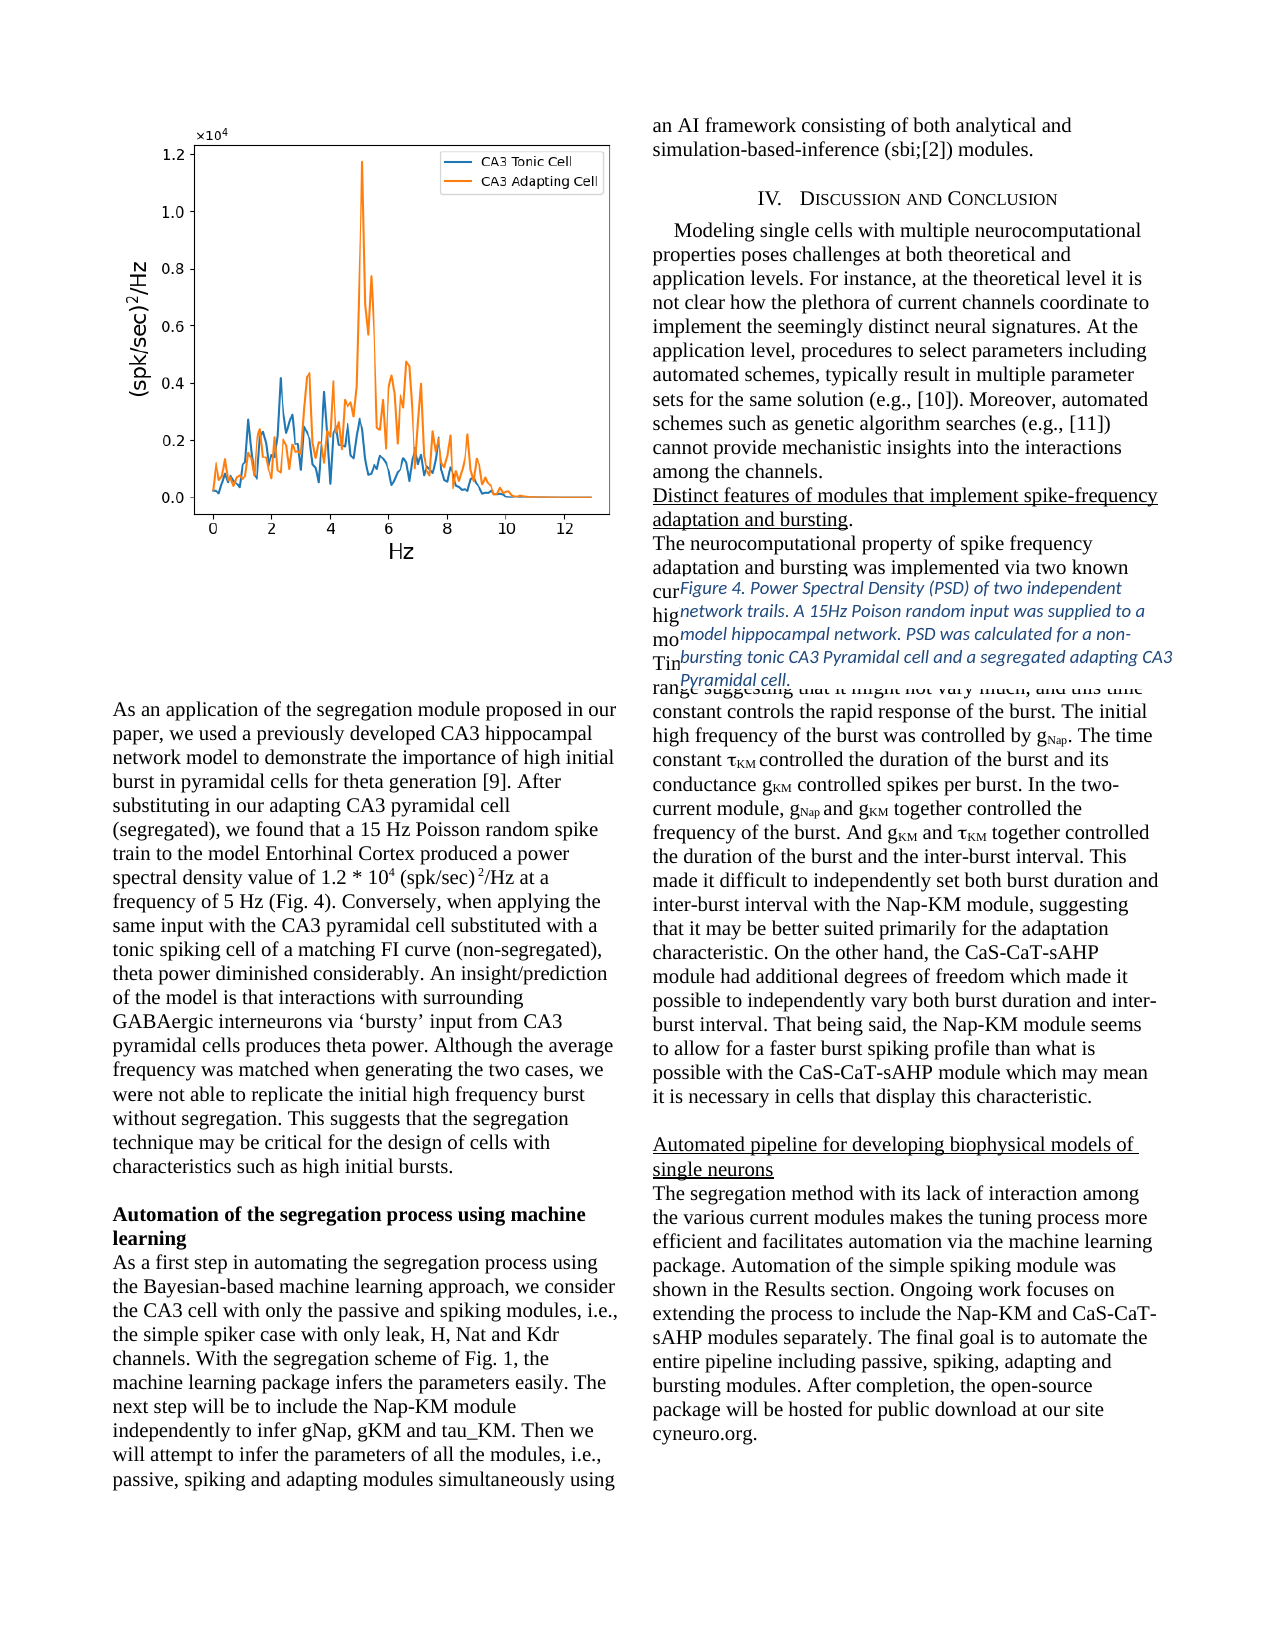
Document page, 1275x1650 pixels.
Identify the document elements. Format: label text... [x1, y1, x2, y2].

text As an application of the segregation module proposed in our paper, we used a previously developed CA3 hippocampal network model to demonstrate the importance of high initial burst in pyramidal cells for theta generation [9]. After substituting in our adapting CA3 pyramidal cell (segregated), we found that a 15 Hz Poisson random spike train to the model Entorhinal Cortex produced a power spectral density value of 1.2 * 104 (spk/sec) 2/Hz at a frequency of 5 Hz (Fig. 4). Conversely, when applying the same input with the CA3 pyramidal cell substituted with a tonic spiking cell of a matching FI curve (non-segregated), theta power diminished considerably. An insight/prediction of the model is that interactions with surrounding GABAergic interneurons via ‘bursty’ input from CA3 pyramidal cells produces theta power. Although the average frequency was matched when generating the two cases, we were not able to replicate the initial high frequency burst without segregation. This suggests that the segregation technique may be critical for the design of cells with characteristics such as high initial bursts. [112, 696, 622, 1178]
text Automated pipeline for developing biophysical models of single neurons [652, 1132, 1162, 1181]
text Distinct features of modules that implement spike-frequency adaptation and bursting. [652, 483, 1162, 531]
text Modeling single cells with multiple neurocomputational properties poses challenges at both theoretical and application levels. For instance, at the theoretical level it is not clear how the plethora of current channels coordinate to implement the seemingly distinct neural signatures. At the application level, procedures to select parameters including automated schemes, typically result in multiple parameter sets for the same solution (e.g., [10]). Moreover, automated schemes such as genetic algorithm searches (e.g., [11]) cannot provide mechanistic insights into the interactions among the channels. [652, 218, 1162, 483]
text The neurocomputational property of spike frequency adaptation and bursting was implemented via two known current modules, the distinct characteristics of which are highlighted by our approach. Parameters of the Nap-KM module were found to have several functional implications. Time constant tNap was found to be restricted to a small range suggesting that it might not vary much, and this time constant controls the rapid response of the burst. The initial high frequency of the burst was controlled by gNap. The time constant tKM controlled the duration of the burst and its conductance gKM controlled spikes per burst. In the two-current module, gNap and gKM together controlled the frequency of the burst. And gKM and tKM together controlled the duration of the burst and the inter-burst interval. This made it difficult to independently set both burst duration and inter-burst interval with the Nap-KM module, suggesting that it may be better suited primarily for the adaptation characteristic. On the other hand, the CaS-CaT-sAHP module had additional degrees of freedom which made it possible to independently vary both burst duration and inter-burst interval. That being said, the Nap-KM module seems to allow for a faster burst spiking profile than what is possible with the CaS-CaT-sAHP module which may mean it is necessary in cells that display this characteristic. [652, 531, 1162, 1108]
subtitle Discussion and Conclusion [652, 186, 1162, 210]
text The segregation method with its lack of interaction among the various current modules makes the tuning process more efficient and facilitates automation via the machine learning package. Automation of the simple spiking module was shown in the Results section. Ongoing work focuses on extending the process to include the Nap-KM and CaS-CaT-sAHP modules separately. The final goal is to automate the entire pipeline including passive, spiking, adapting and bursting modules. After completion, the open-source package will be hosted for public download at our site cyneuro.org. [652, 1181, 1162, 1445]
picture [112, 112, 623, 577]
text Automation of the segregation process using machine learning [112, 1202, 622, 1250]
text As a first step in automating the segregation process using the Bayesian-based machine learning approach, we consider the CA3 cell with only the passive and spiking modules, i.e., the simple spiker case with only leak, H, Nat and Kdr channels. With the segregation scheme of Fig. 1, the machine learning package infers the parameters easily. The next step will be to include the Nap-KM module independently to infer gNap, gKM and tau_KM. Then we will attempt to infer the parameters of all the modules, i.e., passive, spiking and adapting modules simultaneously using an AI framework consisting of both analytical and simulation-based-inference (sbi;[2]) modules. [112, 1250, 622, 1491]
